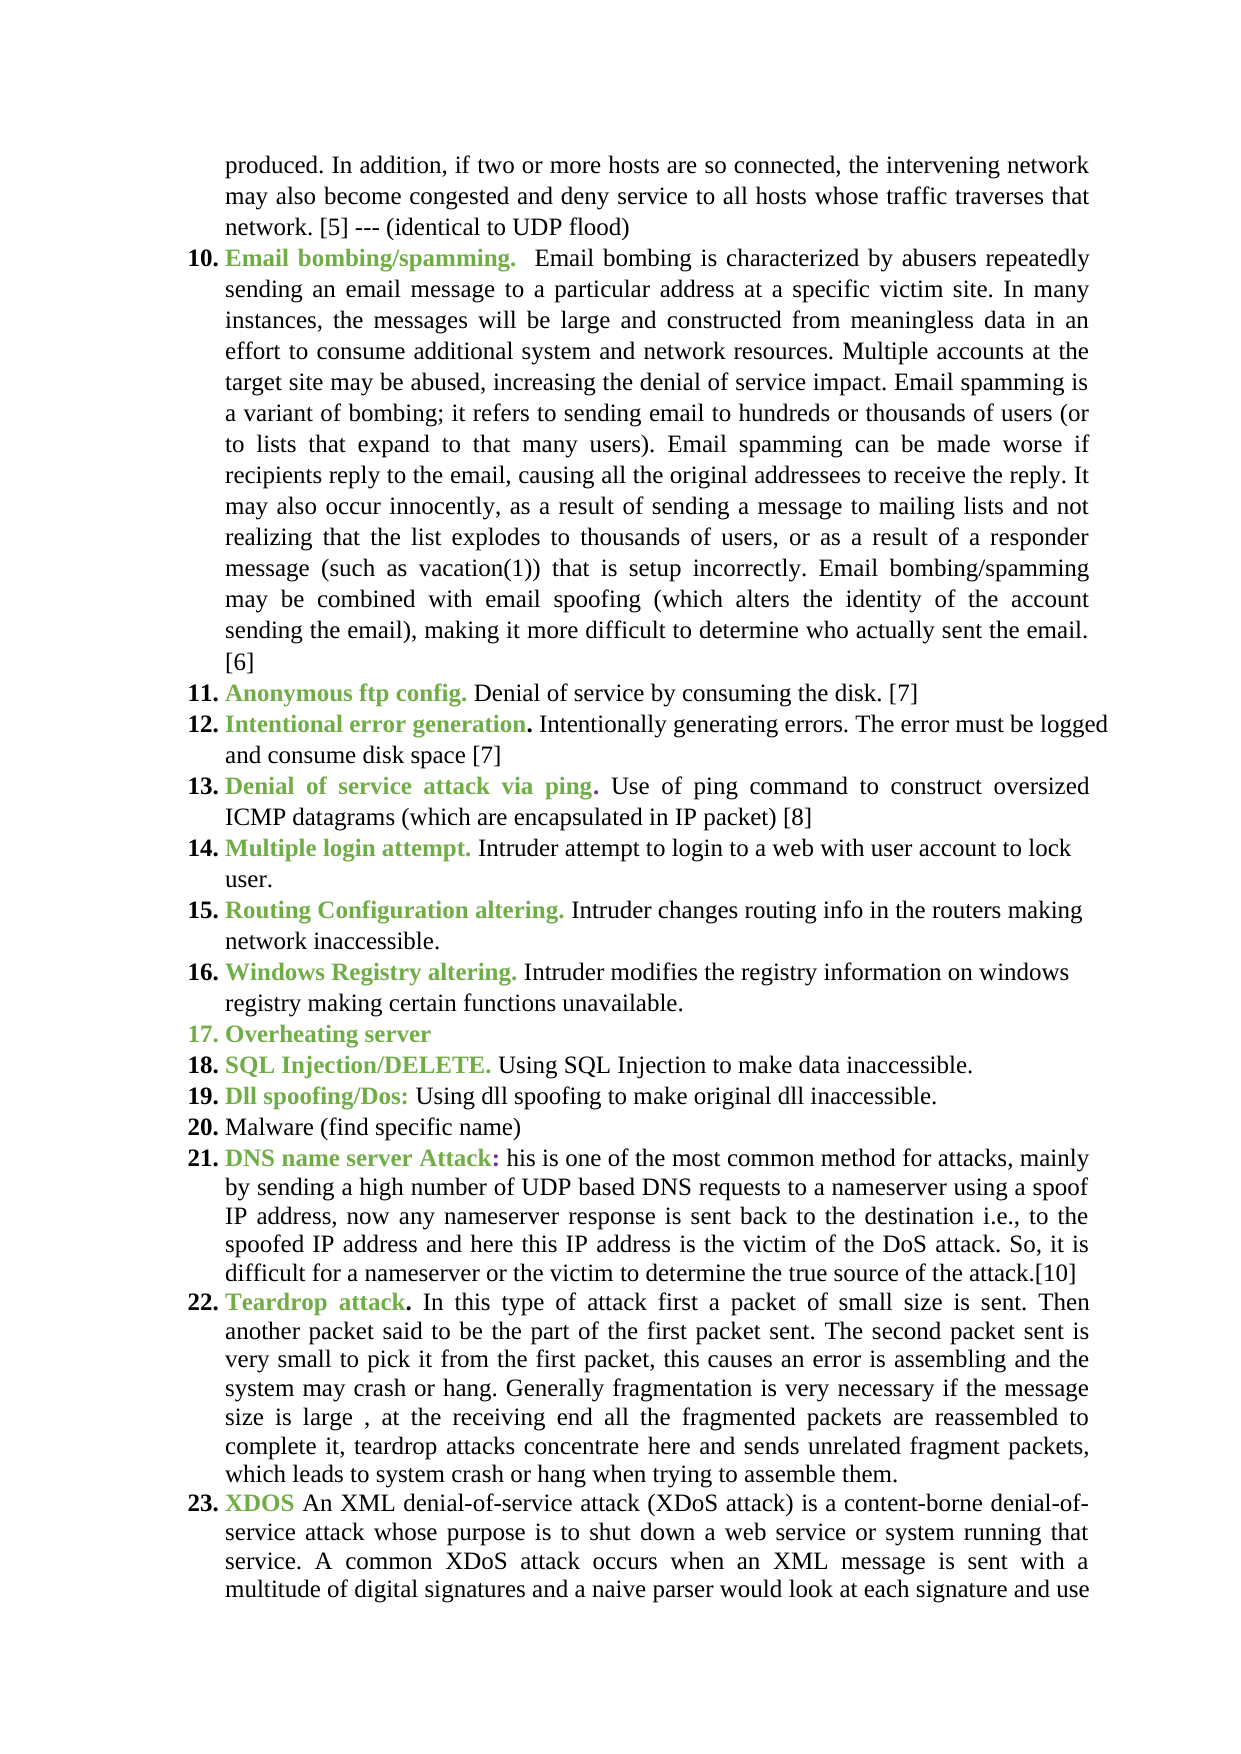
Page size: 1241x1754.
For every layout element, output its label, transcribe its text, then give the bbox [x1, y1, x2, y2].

list Denial of service attack via ping. Use of ping command to construct oversized ICMP datagrams (which are encapsulated in IP packet) [8] [187, 771, 1090, 831]
list Multiple login attempt. Intruder attempt to login to a web with user account to lock user. [187, 833, 1090, 893]
list Dll spoofing/Dos: Using dll spoofing to make original dll inaccessible. [187, 1081, 1090, 1110]
list Routing Configuration altering. Intruder changes routing info in the routers making network inaccessible. [187, 895, 1090, 955]
list SQL Injection/DELETE. Using SQL Injection to make data inaccessible. [187, 1050, 1090, 1079]
list Malware (find specific name) [187, 1112, 1090, 1141]
list Anonymous ftp config. Denial of service by consuming the disk. [7] [187, 678, 1090, 706]
list Email bombing/spamming. Email bombing is characterized by abusers repeatedly sending an email message to a particular address at a specific victim site. In many instances, the messages will be large and constructed from meaningless data in an effort to consume additional system and network resources. Multiple accounts at the target site may be abused, increasing the denial of service impact. Email spamming is a variant of bombing; it refers to sending email to hundreds or thousands of users (or to lists that expand to that many users). Email spamming can be made worse if recipients reply to the email, causing all the original addressees to receive the reply. It may also occur innocently, as a result of sending a message to mailing lists and not realizing that the list explodes to thousands of users, or as a result of a responder message (such as vacation(1)) that is setup incorrectly. Email bombing/spamming may be combined with email spoofing (which alters the identity of the account sending the email), making it more difficult to determine who actually sent the email. [6] [187, 243, 1090, 675]
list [187, 150, 1090, 241]
list DNS name server Attack: his is one of the most common method for attacks, mainly by sending a high number of UDP based DNS requests to a nameserver using a spoof IP address, now any nameserver response is sent back to the destination i.e., to the spoofed IP address and here this IP address is the victim of the DoS attack. So, it is difficult for a nameserver or the victim to determine the true source of the attack.[10] [187, 1143, 1090, 1287]
list Overheating server [187, 1019, 1090, 1048]
list Intentional error generation. Intentionally generating errors. The error must be logged and consume disk space [7] [187, 709, 1116, 768]
list Teardrop attack. In this type of attack first a packet of small size is sent. Then another packet said to be the part of the first packet sent. The second packet sent is very small to pick it from the first packet, this causes an error is assembling and the system may crash or hang. Generally fragmentation is very necessary if the message size is large , at the receiving end all the fragmented packets are reassembled to complete it, teardrop attacks concentrate here and sends unrelated fragment packets, which leads to system crash or hang when trying to assemble them. [187, 1287, 1090, 1488]
list Windows Registry altering. Intruder modifies the registry information on windows registry making certain functions unavailable. [187, 957, 1090, 1017]
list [187, 1488, 1090, 1603]
